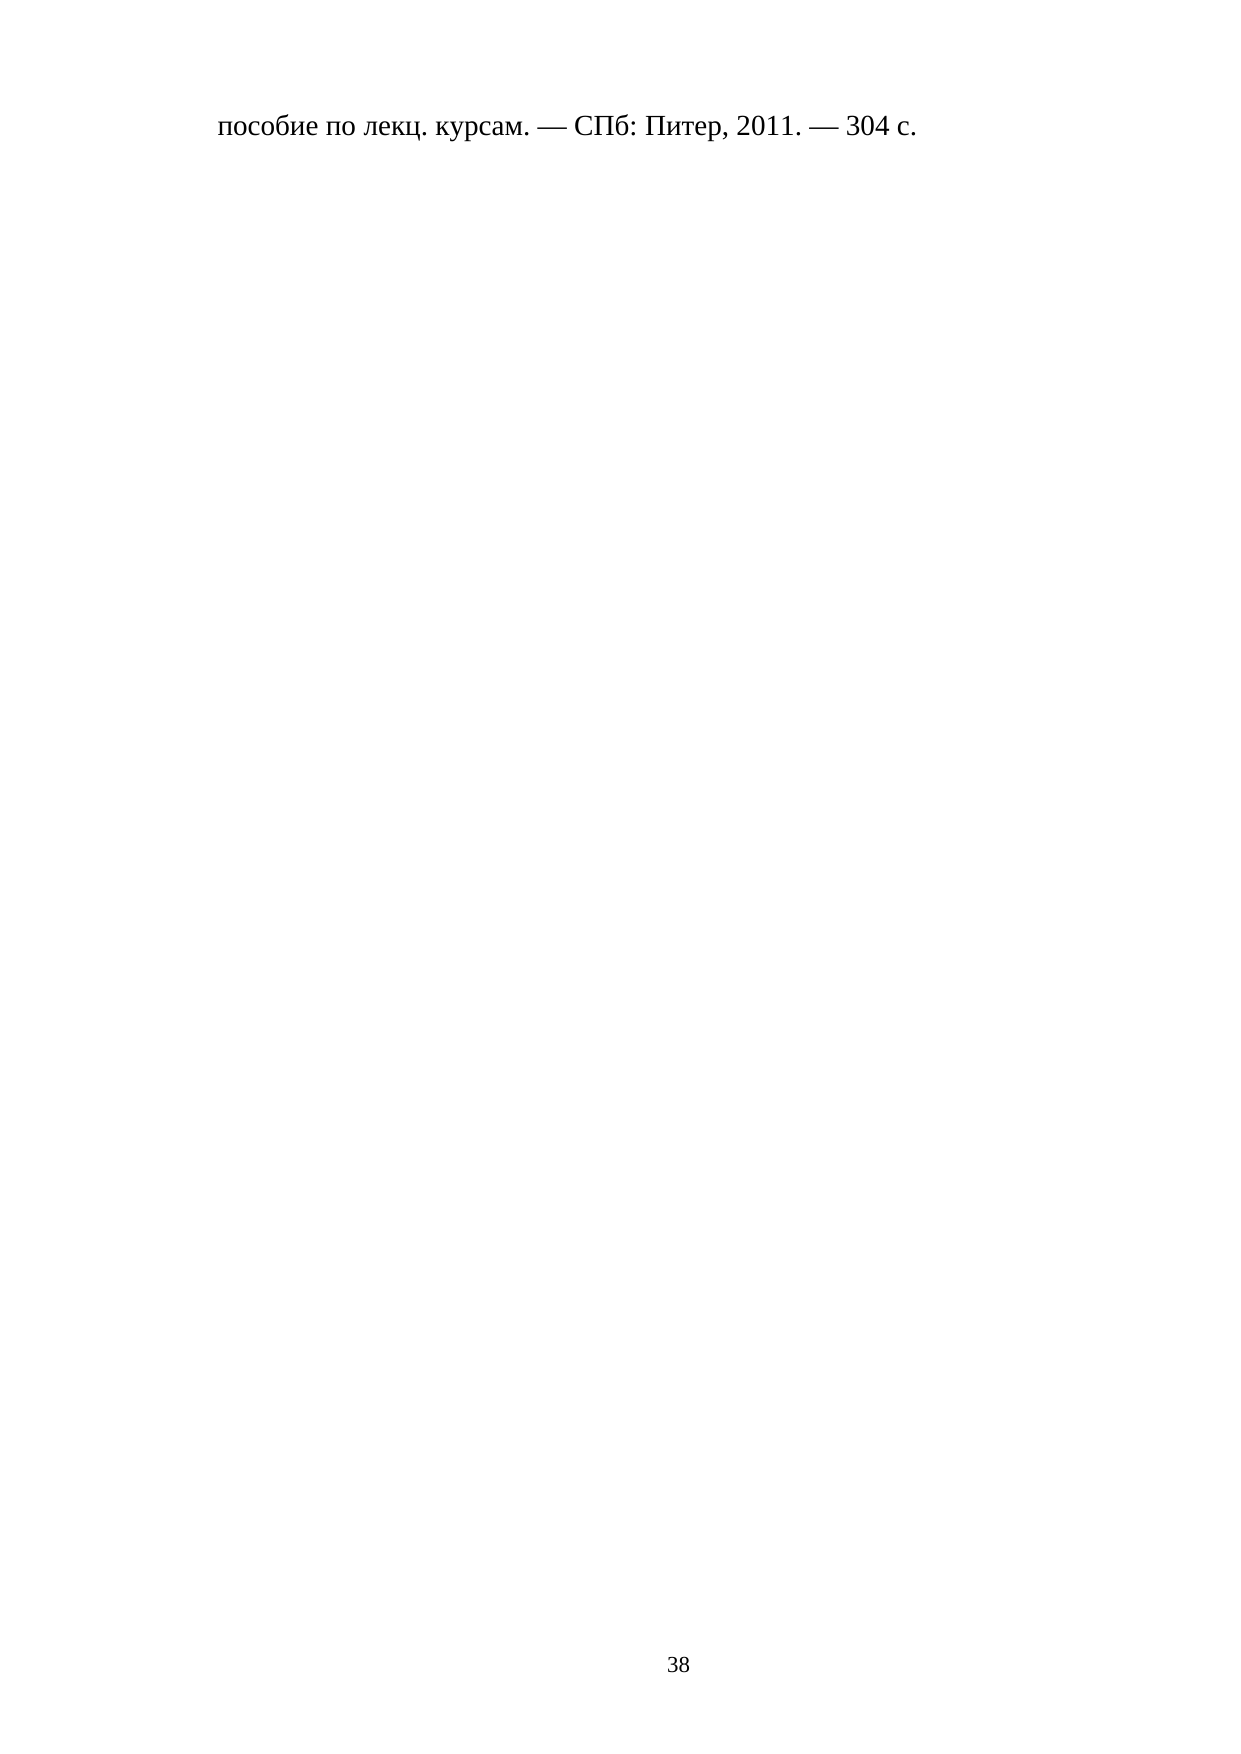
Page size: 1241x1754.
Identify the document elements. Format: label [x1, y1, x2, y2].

list [180, 108, 1137, 142]
